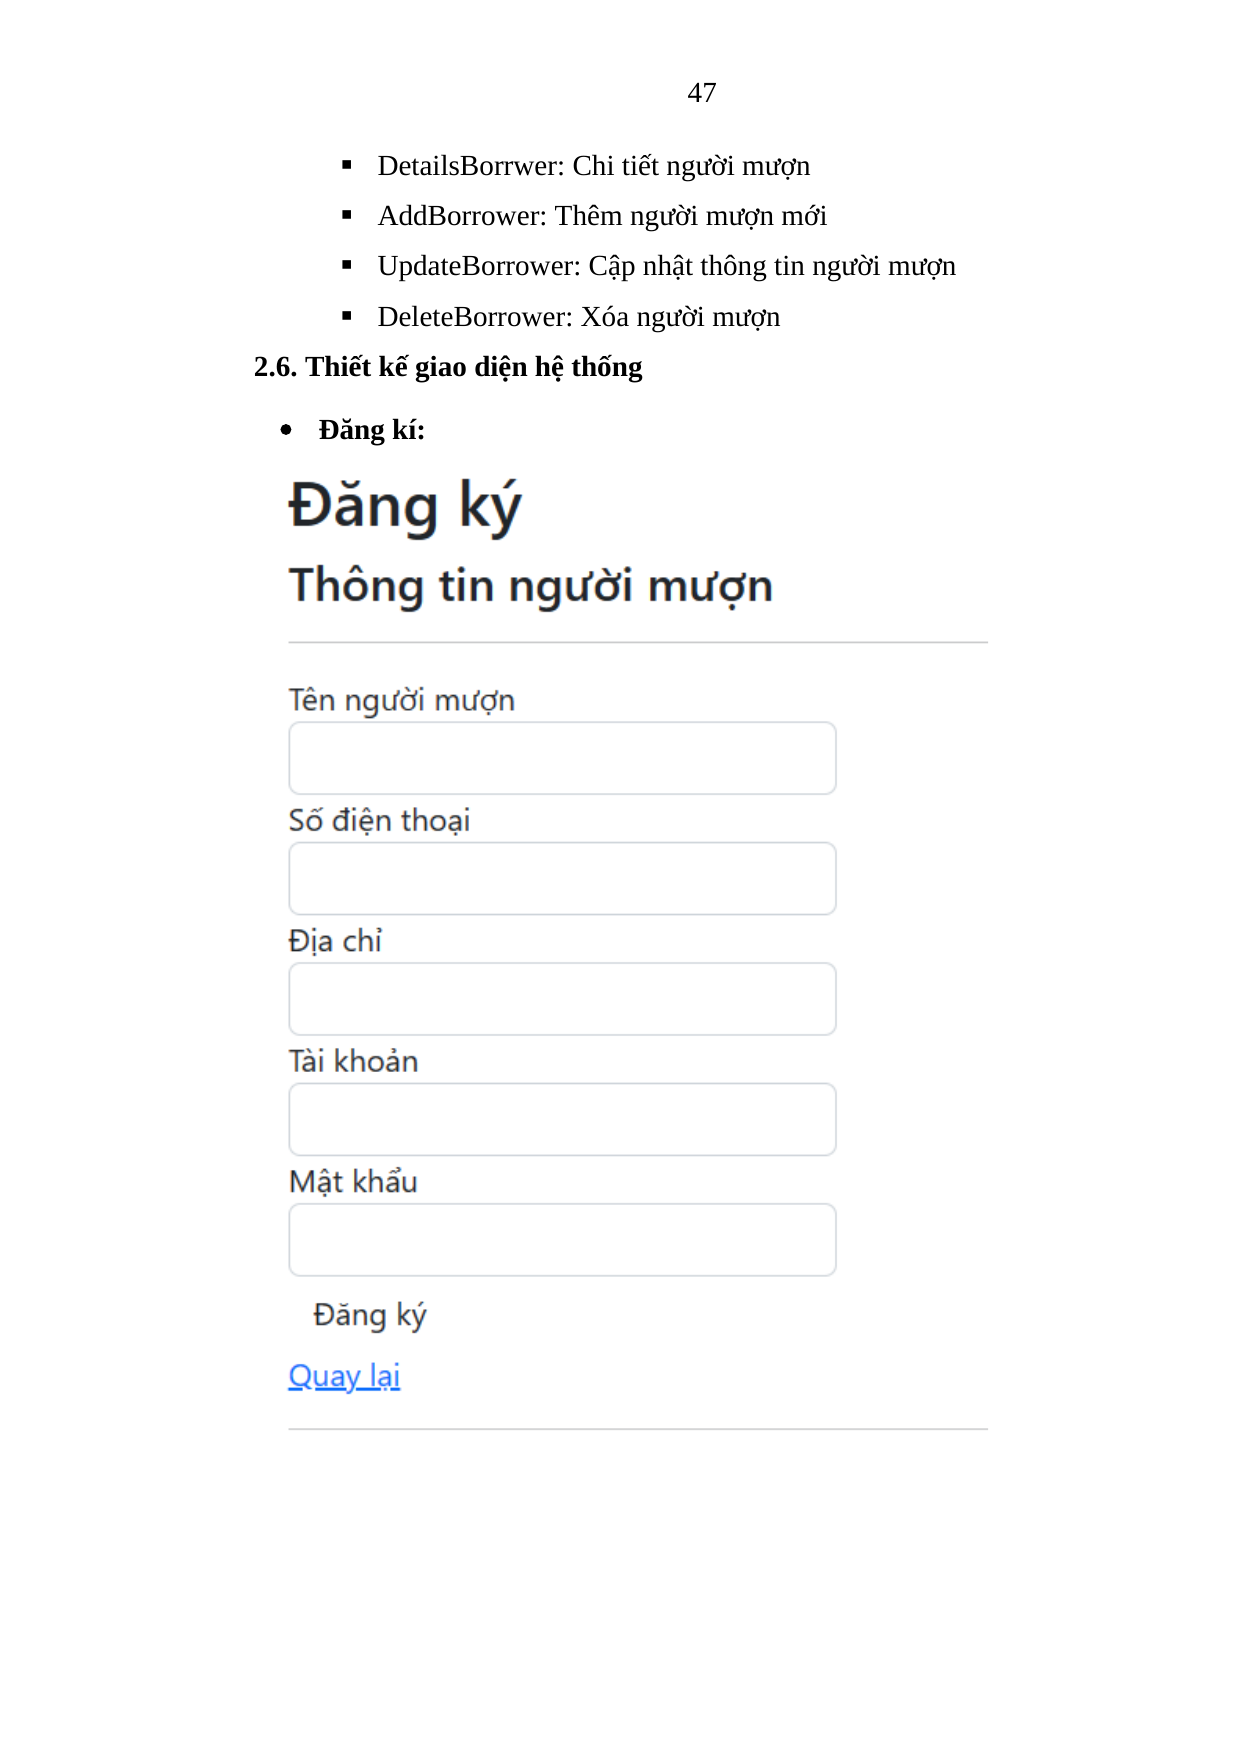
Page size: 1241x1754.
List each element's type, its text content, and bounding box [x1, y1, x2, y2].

list DeleteBorrower: Xóa người mượn [340, 299, 1122, 333]
list DetailsBorrwer: Chi tiết người mượn [340, 148, 1122, 181]
text Thiết kế giao diện hệ thống [254, 349, 1122, 383]
list Đăng kí: [281, 412, 1122, 446]
list AddBorrower: Thêm người mượn mới [340, 198, 1122, 232]
list UpdateBorrower: Cập nhật thông tin người mượn [340, 248, 1122, 282]
picture [281, 462, 989, 1438]
